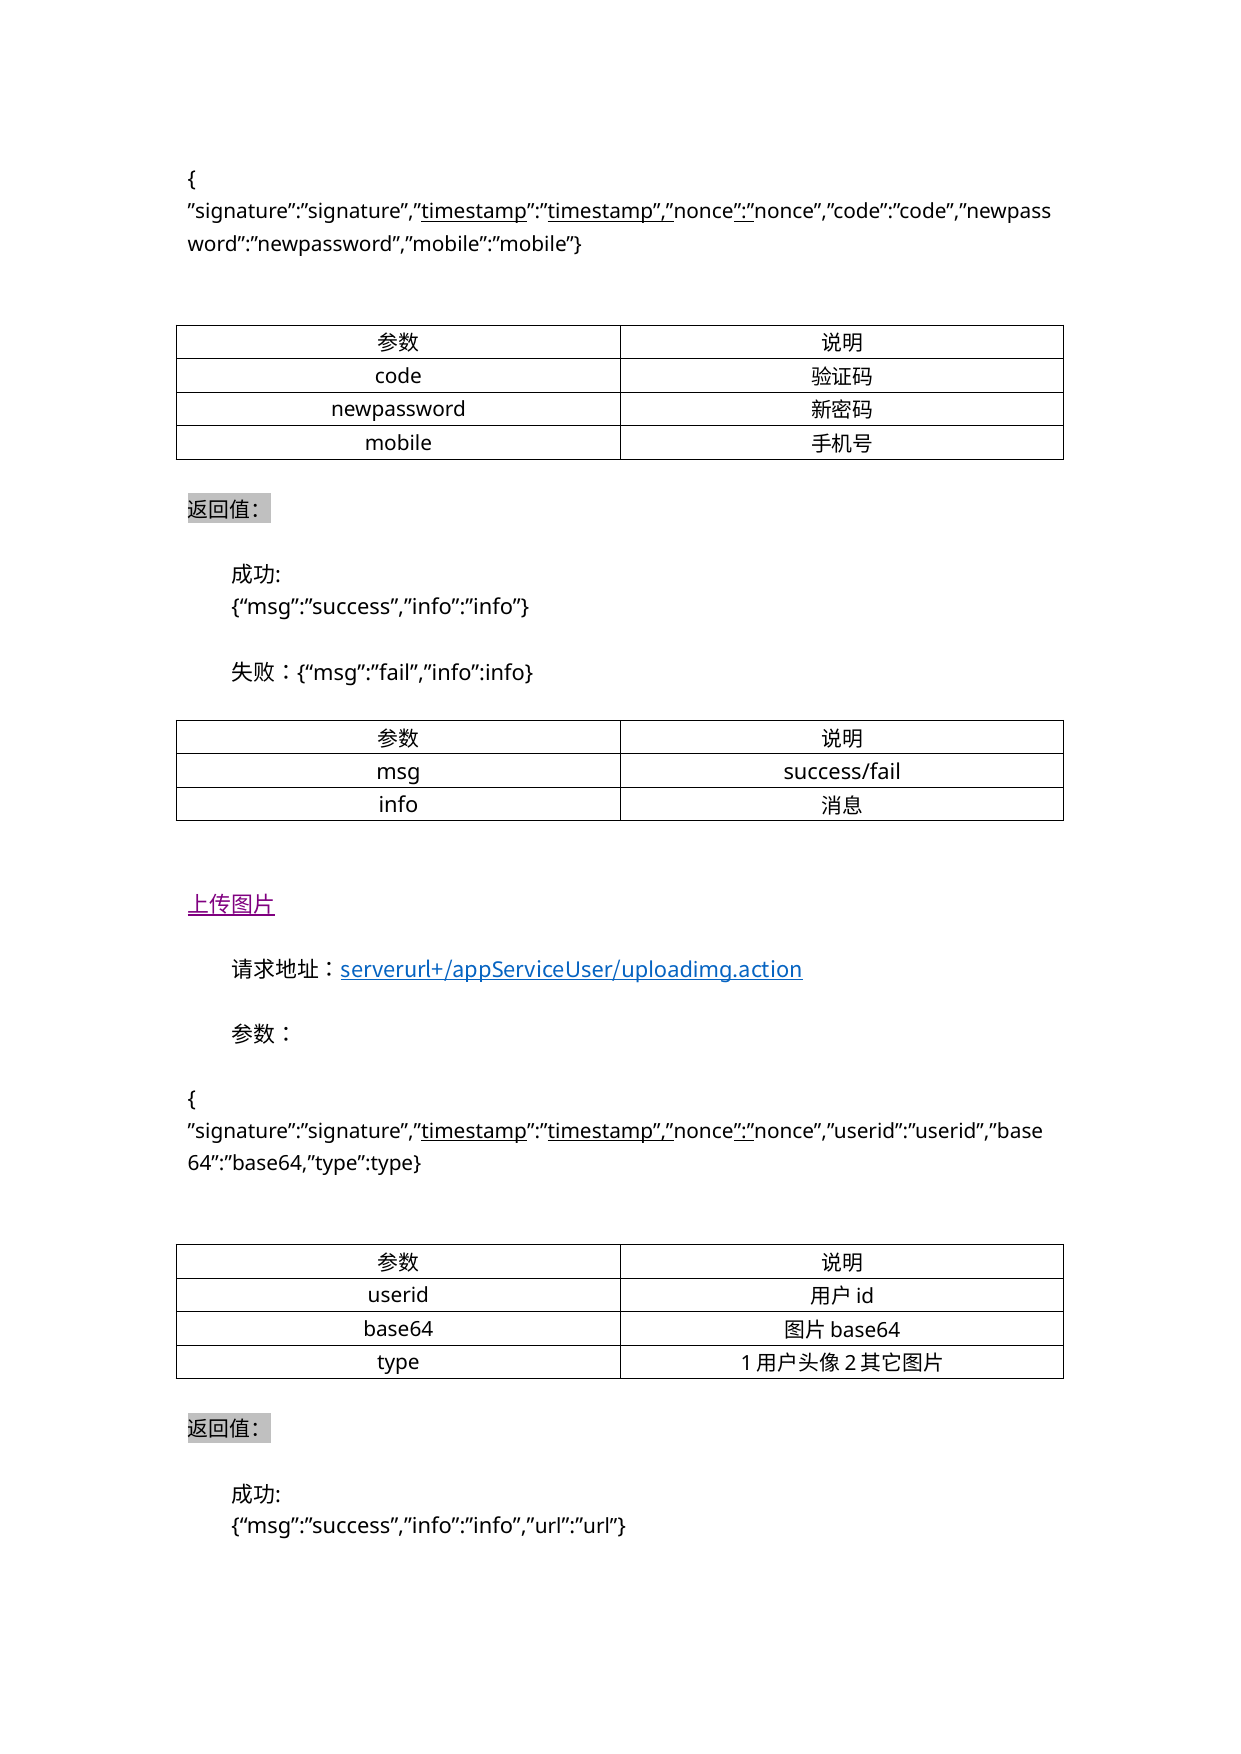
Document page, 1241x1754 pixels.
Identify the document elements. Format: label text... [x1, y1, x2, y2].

table_cell msg [177, 754, 620, 787]
text 上传图片 [187, 886, 1053, 919]
table_header 参数 [177, 721, 620, 753]
table_header 参数 [177, 326, 620, 358]
text 请求地址：serverurl+/appServiceUser/uploadimg.action [231, 951, 1053, 984]
text {“msg”:”success”,”info”:”info”} [187, 590, 1053, 622]
text 成功: [187, 1477, 1053, 1509]
table_cell 新密码 [621, 393, 1063, 425]
text 失败：{“msg”:”fail”,”info”:info} [187, 655, 1053, 687]
table_header 说明 [621, 1245, 1063, 1277]
text 返回值： [187, 1412, 1053, 1444]
text 参数： [187, 1016, 1053, 1049]
table_cell 消息 [621, 788, 1063, 820]
table_header 参数 [177, 1245, 620, 1277]
table_cell 验证码 [621, 359, 1063, 392]
table_cell type [177, 1346, 620, 1378]
table_cell 用户id [621, 1279, 1063, 1311]
table_cell 1用户头像 2其它图片 [621, 1346, 1063, 1378]
text {“msg”:”success”,”info”:”info”,”url”:”url”} [187, 1509, 1053, 1542]
table_cell mobile [177, 426, 620, 459]
text 返回值： [187, 492, 1053, 525]
table_cell 手机号 [621, 426, 1063, 459]
table_cell success/fail [621, 754, 1063, 787]
table_cell 图片base64 [621, 1312, 1063, 1344]
table_cell newpassword [177, 393, 620, 425]
table_header 说明 [621, 721, 1063, 753]
table_header 说明 [621, 326, 1063, 358]
table_cell base64 [177, 1312, 620, 1344]
table_cell info [177, 788, 620, 820]
text {”signature”:”signature”,”timestamp”:”timestamp”,”nonce”:”nonce”,”userid”:”userid”,”base64”:”base64,”type”:type} [187, 1049, 1053, 1179]
text 成功: [187, 557, 1053, 590]
table_cell userid [177, 1279, 620, 1311]
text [187, 162, 1053, 259]
table_cell code [177, 359, 620, 392]
